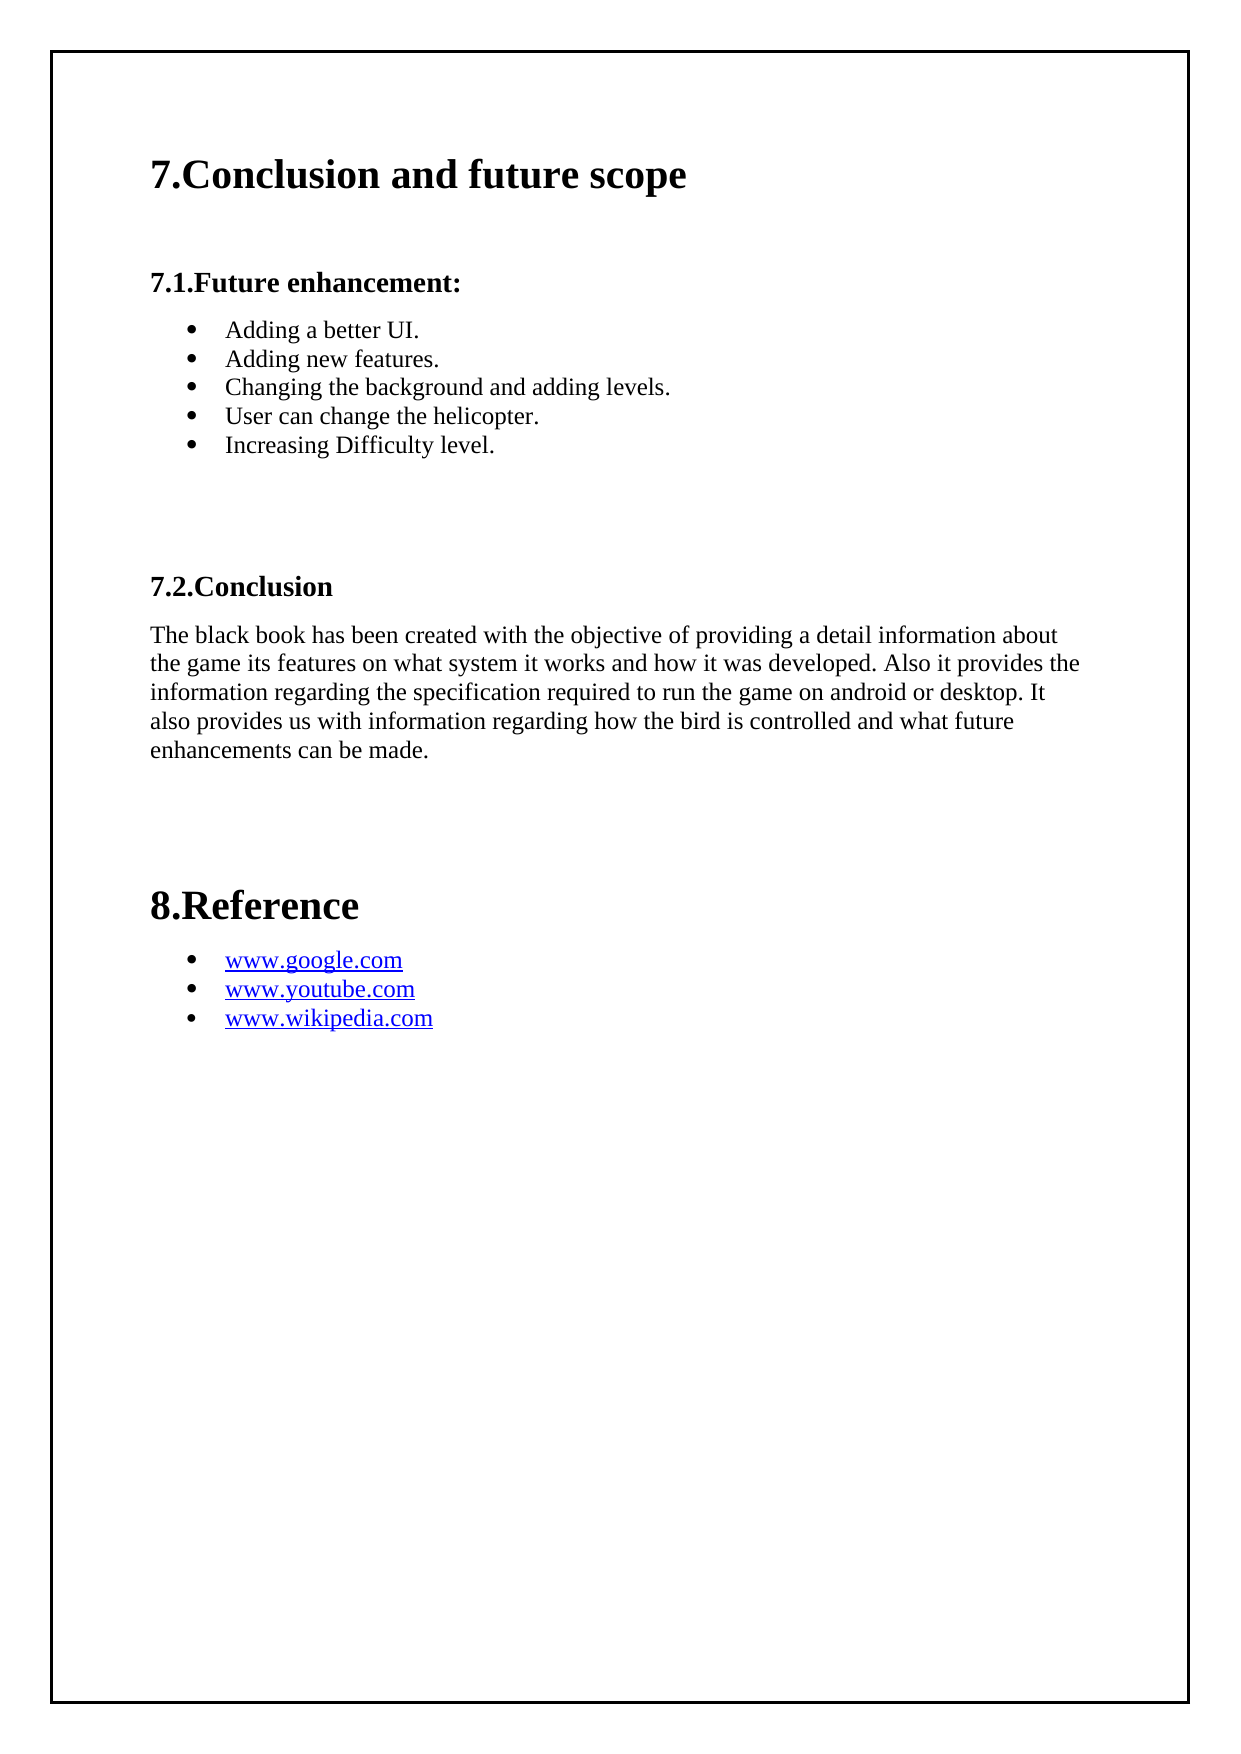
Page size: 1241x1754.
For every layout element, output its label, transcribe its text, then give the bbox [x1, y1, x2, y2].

list www.google.com [187, 945, 1090, 974]
list Adding a better UI. [187, 315, 1090, 344]
list Adding new features. [187, 344, 1090, 372]
text 7.Conclusion and future scope [150, 150, 1090, 198]
text The black book has been created with the objective of providing a detail information about the game its features on what system it works and how it was developed. Also it provides the information regarding the specification required to run the game on android or desktop. It also provides us with information regarding how the bird is controlled and what future enhancements can be made. [150, 620, 1090, 763]
text 7.1.Future enhancement: [150, 265, 1090, 298]
text 8.Reference [150, 881, 1090, 928]
list Changing the background and adding levels. [187, 372, 1090, 401]
text 7.2.Conclusion [150, 569, 1090, 603]
list Increasing Difficulty level. [187, 430, 1090, 459]
list www.wikipedia.com [187, 1003, 1090, 1031]
list User can change the helicopter. [187, 401, 1090, 430]
list www.youtube.com [187, 974, 1090, 1003]
